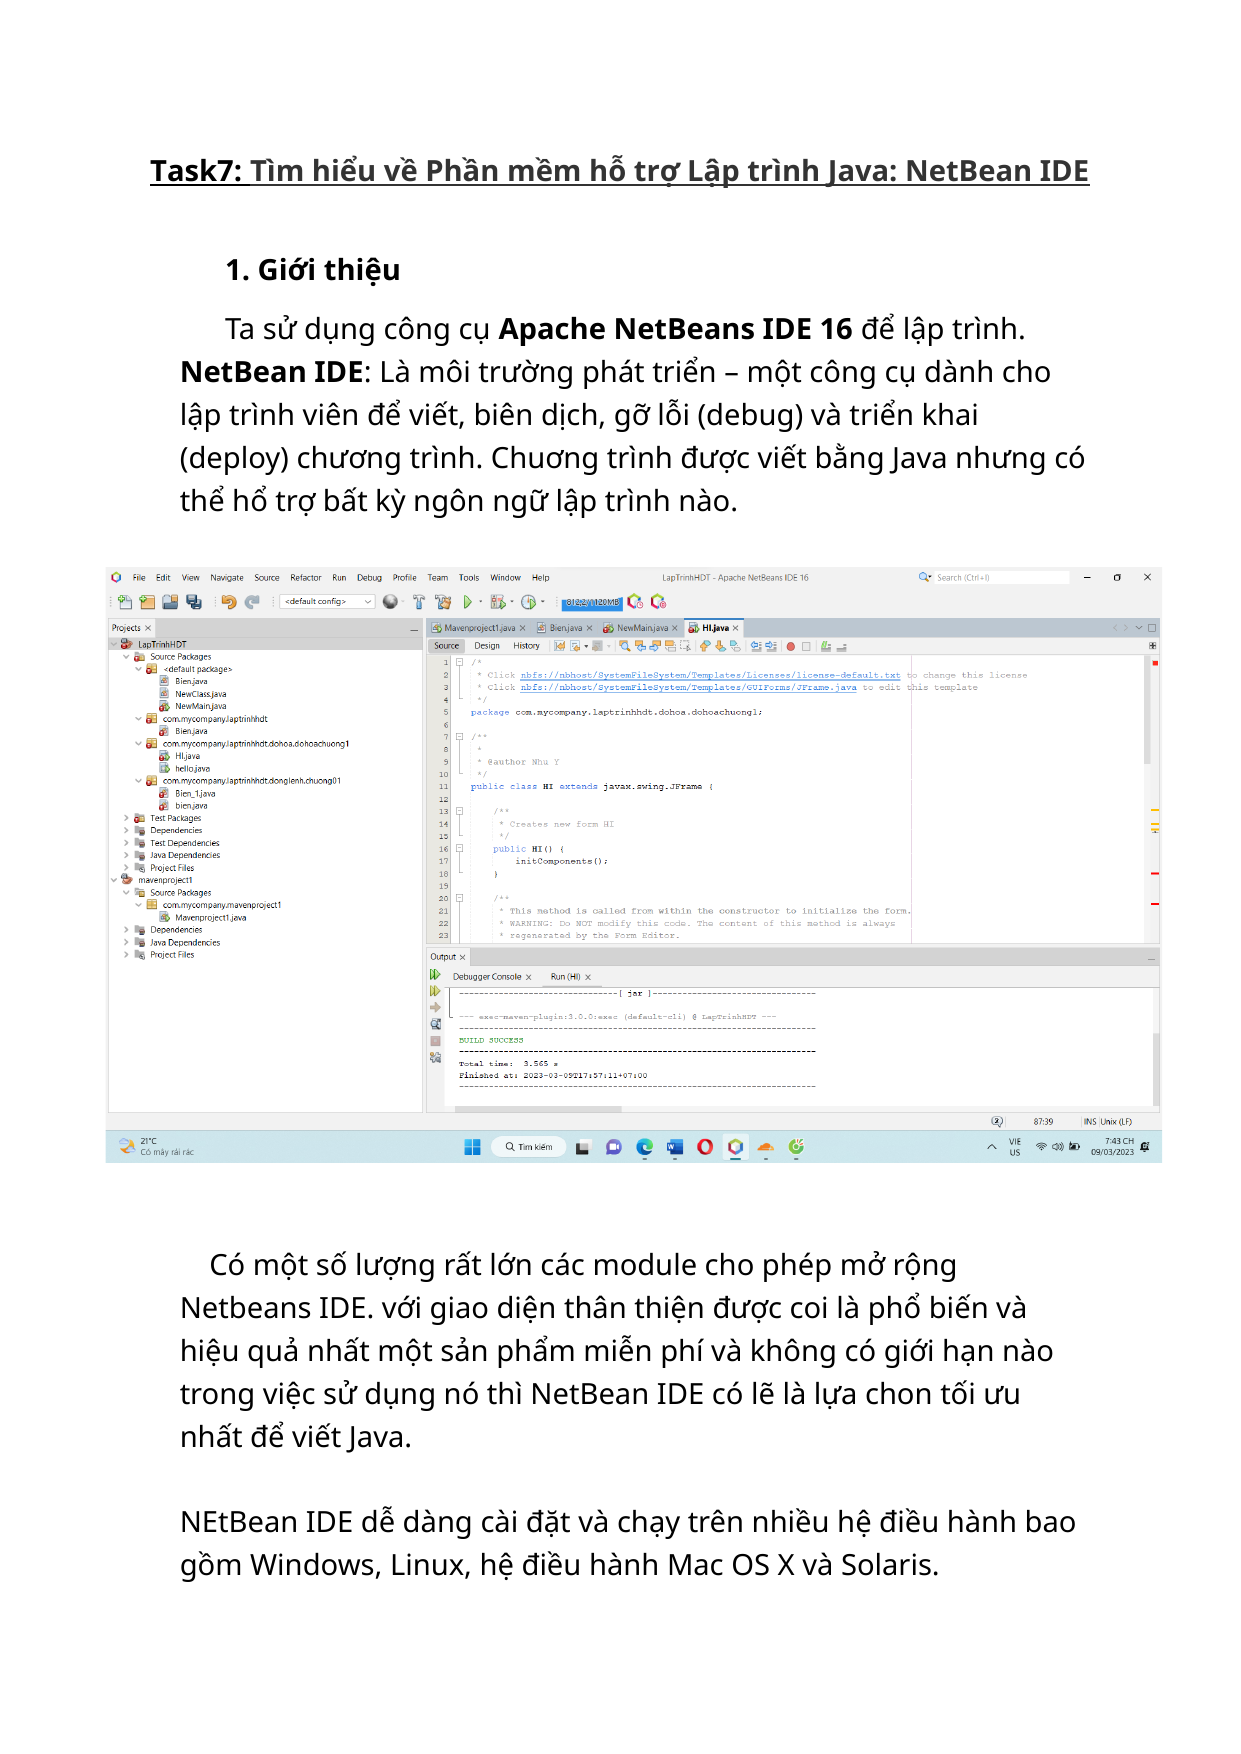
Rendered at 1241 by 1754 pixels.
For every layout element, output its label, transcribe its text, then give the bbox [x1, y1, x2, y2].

text Ta sử dụng công cụ Apache NetBeans IDE 16 để lập trình. NetBean IDE: Là môi trường phát triển – một công cụ dành cho lập trình viên để viết, biên dịch, gỡ lỗi (debug) và triển khai (deploy) chương trình. Chuơng trình được viết bằng Java nhưng có thể hổ trợ bất kỳ ngôn ngữ lập trình nào. [179, 309, 1090, 519]
picture [105, 567, 1163, 1163]
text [179, 1245, 1090, 1584]
subtitle Task7: Tìm hiểu về Phần mềm hỗ trợ Lập trình Java: NetBean IDE [150, 150, 1090, 184]
text 1. Giới thiệu [150, 249, 1090, 289]
